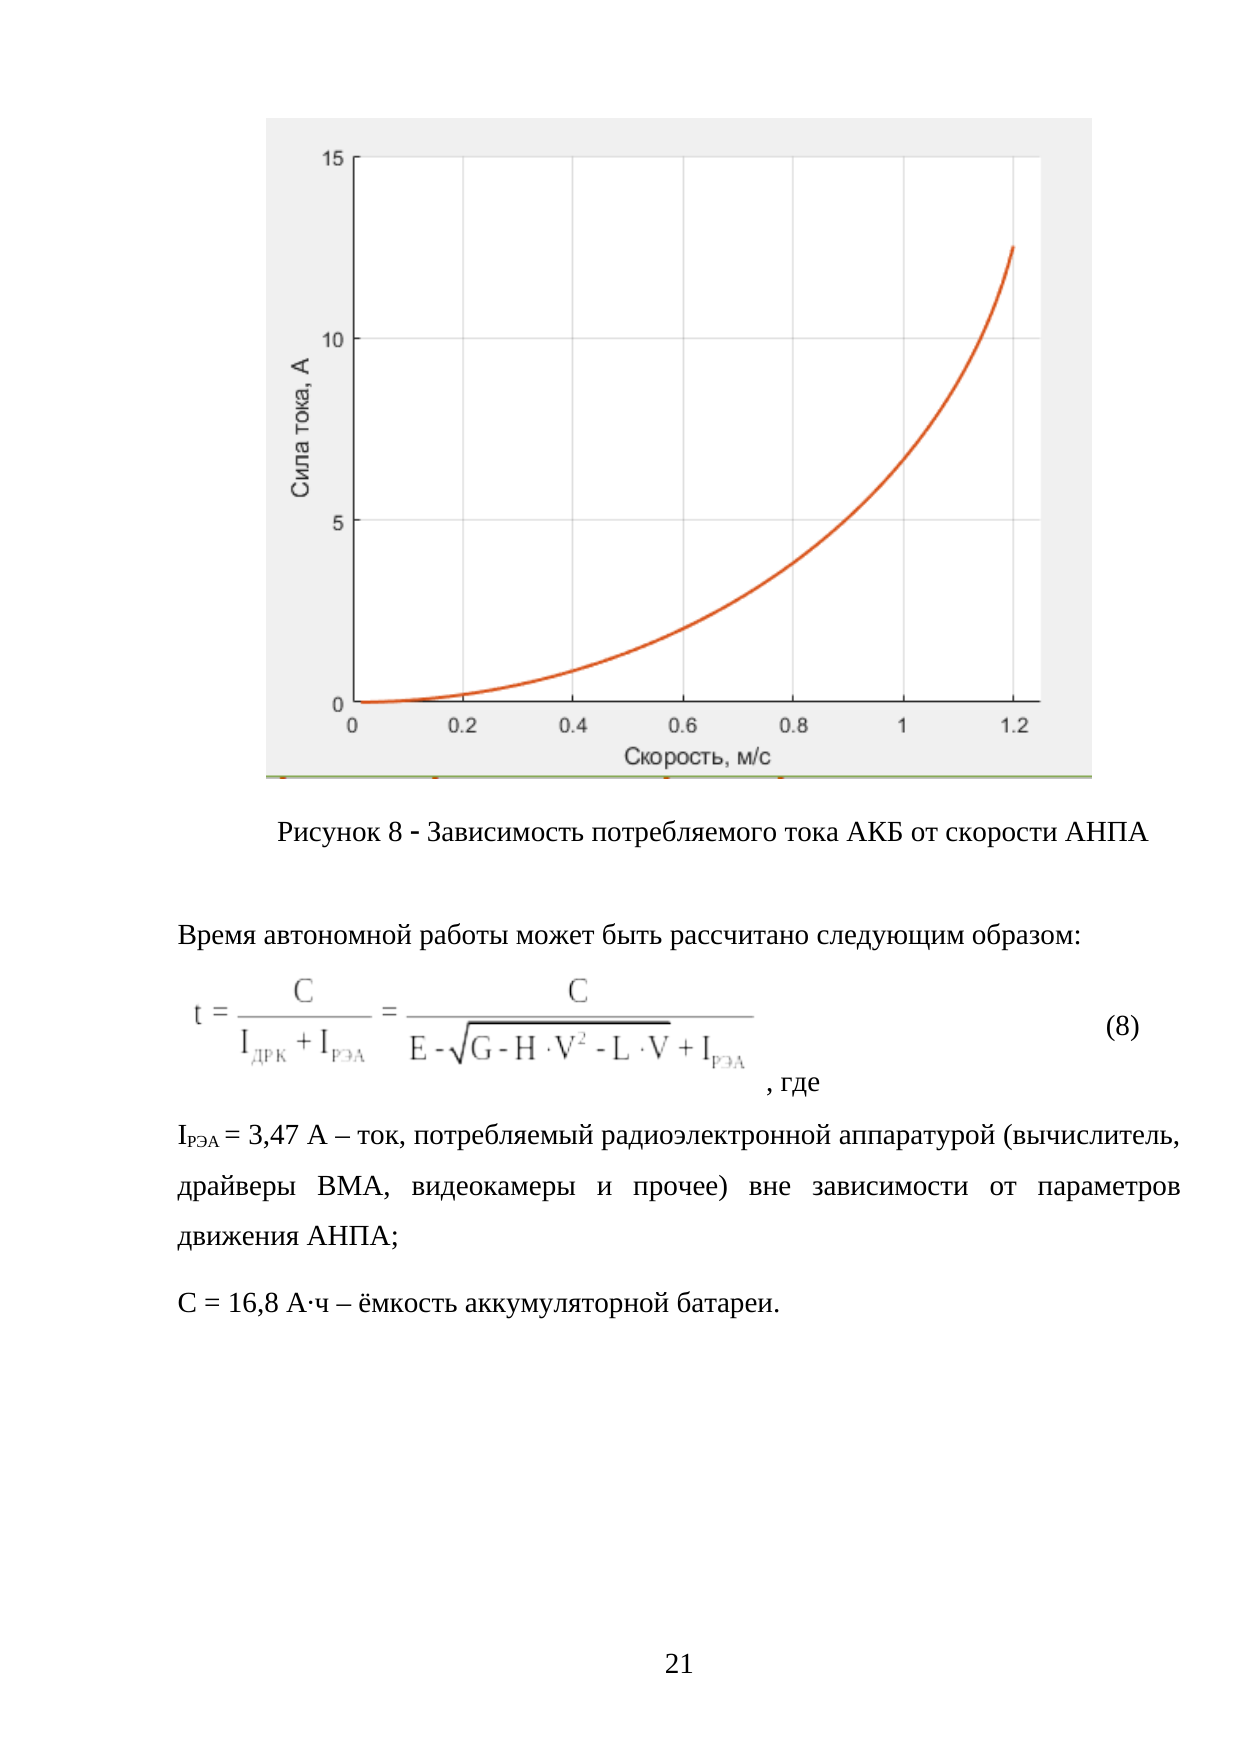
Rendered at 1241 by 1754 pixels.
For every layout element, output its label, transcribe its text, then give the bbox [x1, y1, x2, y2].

text Время автономной работы может быть рассчитано следующим образом: [177, 917, 1181, 951]
table_header (8) [930, 970, 1151, 1117]
text IРЭА = 3,47 А – ток, потребляемый радиоэлектронной аппаратурой (вычислитель, драйверы ВМА, видеокамеры и прочее) вне зависимости от параметров движения АНПА; [133, 1117, 1181, 1252]
text С = 16,8 А∙ч – ёмкость аккумуляторной батареи. [177, 1285, 1181, 1318]
table_header , где [177, 970, 930, 1117]
picture [266, 118, 1092, 779]
text Зависимость потребляемого тока АКБ от скорости АНПА [252, 814, 1181, 848]
